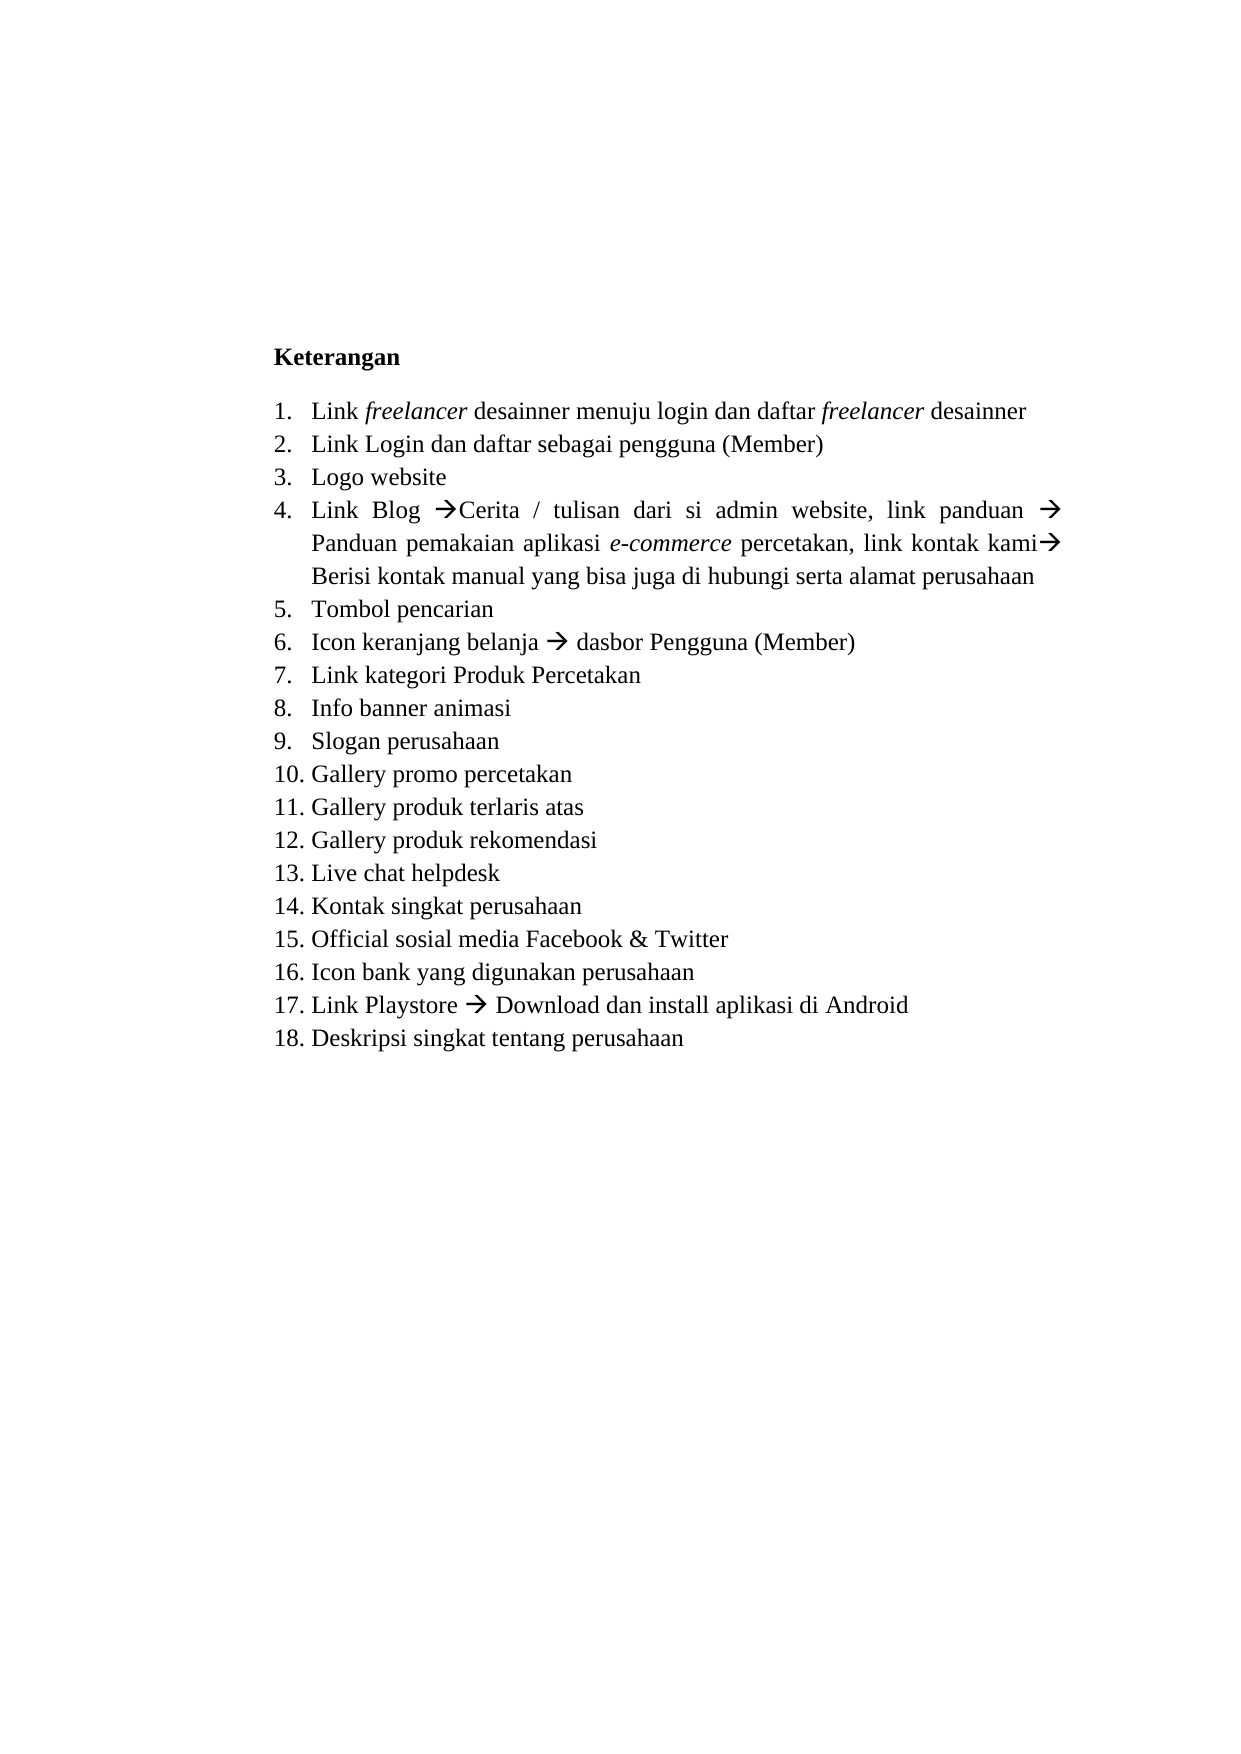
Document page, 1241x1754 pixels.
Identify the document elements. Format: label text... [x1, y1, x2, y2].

list Gallery produk rekomendasi [274, 825, 1063, 854]
list Link Playstore Download dan install aplikasi di Android [274, 991, 1063, 1019]
text Keterangan [274, 342, 1063, 371]
list Gallery produk terlaris atas [274, 792, 1063, 821]
list Slogan perusahaan [274, 726, 1063, 755]
list Tombol pencarian [274, 594, 1063, 623]
list Logo website [274, 462, 1063, 491]
list Icon bank yang digunakan perusahaan [274, 957, 1063, 986]
list Kontak singkat perusahaan [274, 891, 1063, 920]
list Info banner animasi [274, 693, 1063, 722]
list Link freelancer desainner menuju login dan daftar freelancer desainner [274, 396, 1063, 425]
list Live chat helpdesk [274, 858, 1063, 887]
list Gallery promo percetakan [274, 759, 1063, 788]
list Link Login dan daftar sebagai pengguna (Member) [274, 429, 1063, 458]
list Deskripsi singkat tentang perusahaan [274, 1023, 1063, 1052]
list Link Blog Cerita / tulisan dari si admin website, link panduan Panduan pemakaian aplikasi e-commerce percetakan, link kontak kami Berisi kontak manual yang bisa juga di hubungi serta alamat perusahaan [274, 495, 1063, 590]
list Link kategori Produk Percetakan [274, 660, 1063, 689]
list Icon keranjang belanja dasbor Pengguna (Member) [274, 627, 1063, 656]
list Official sosial media Facebook & Twitter [274, 924, 1063, 953]
